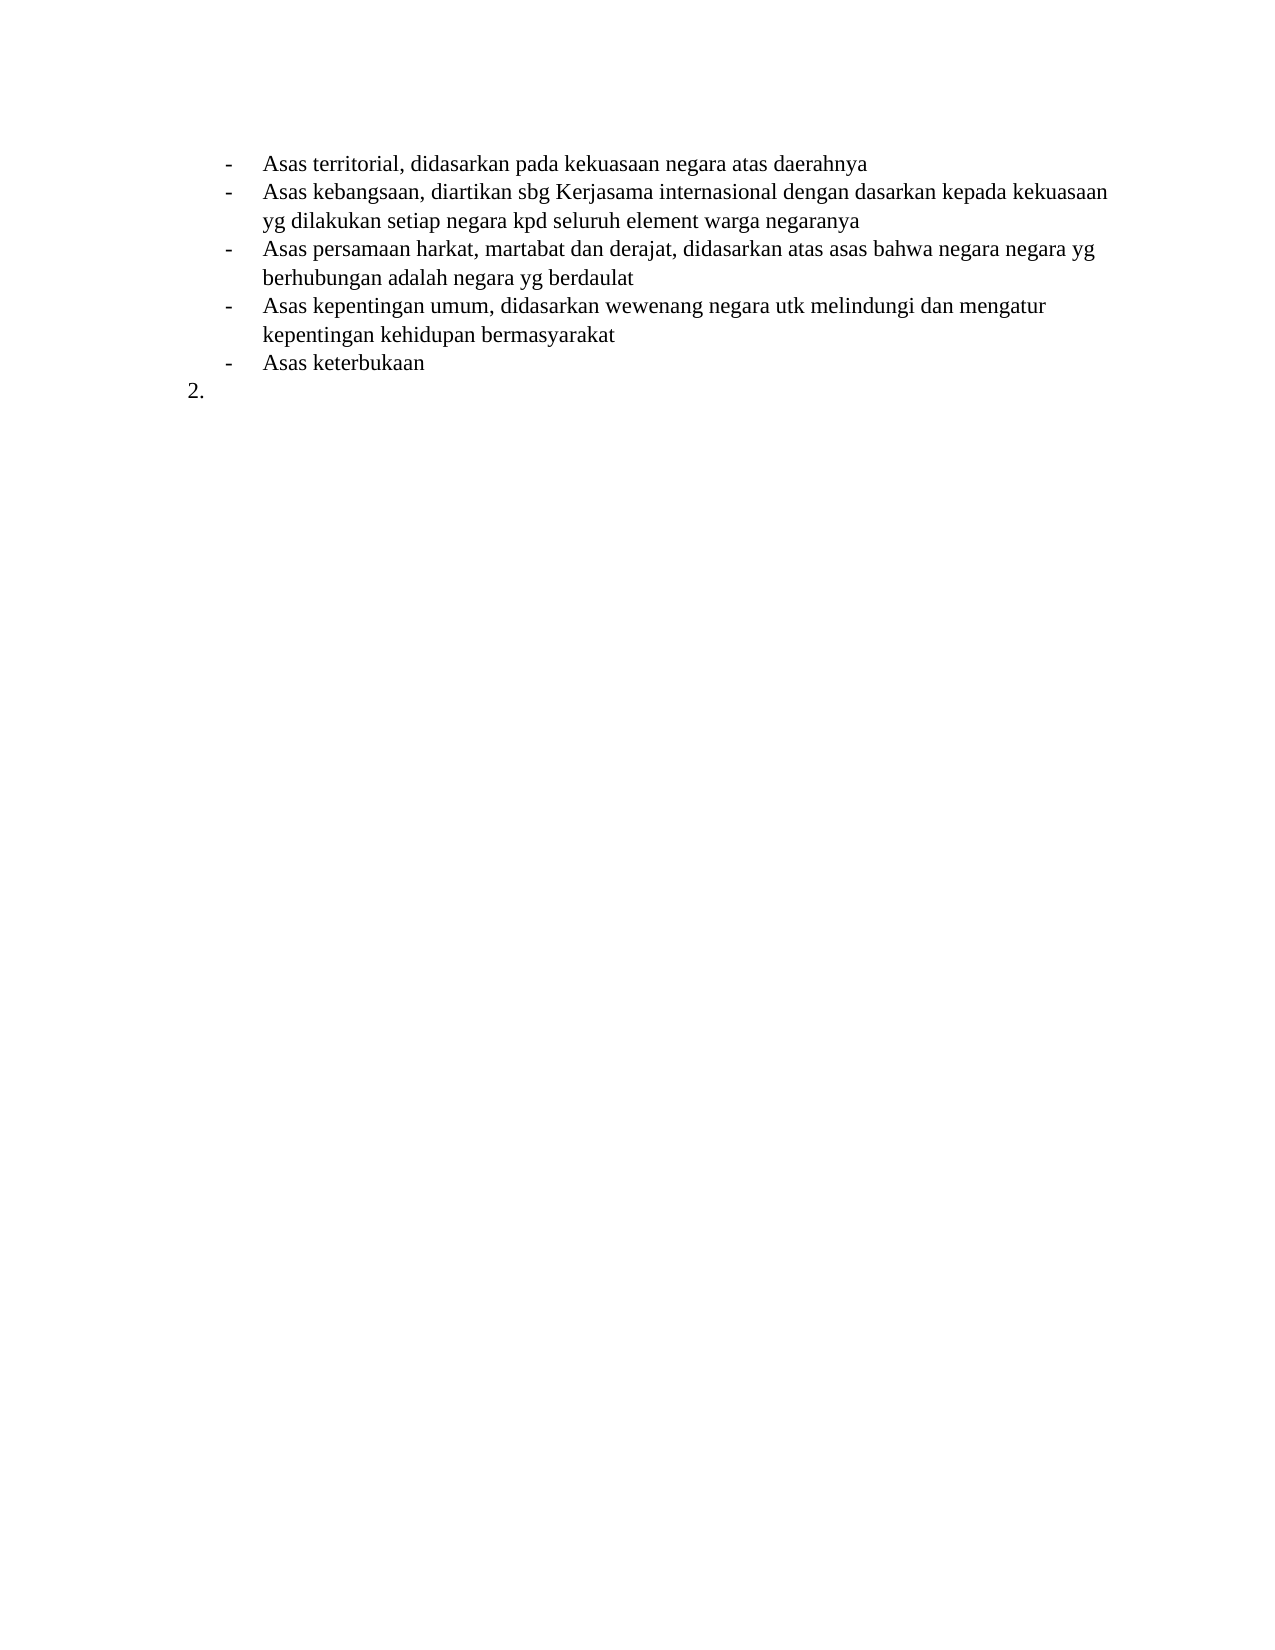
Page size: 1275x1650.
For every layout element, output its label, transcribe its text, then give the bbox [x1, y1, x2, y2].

list Asas kepentingan umum, didasarkan wewenang negara utk melindungi dan mengatur kepentingan kehidupan bermasyarakat [225, 292, 1125, 347]
list Asas persamaan harkat, martabat dan derajat, didasarkan atas asas bahwa negara negara yg berhubungan adalah negara yg berdaulat [225, 235, 1125, 290]
list Asas kebangsaan, diartikan sbg Kerjasama internasional dengan dasarkan kepada kekuasaan yg dilakukan setiap negara kpd seluruh element warga negaranya [225, 178, 1125, 233]
list Asas keterbukaan [225, 349, 1125, 375]
list Asas territorial, didasarkan pada kekuasaan negara atas daerahnya [225, 150, 1125, 176]
